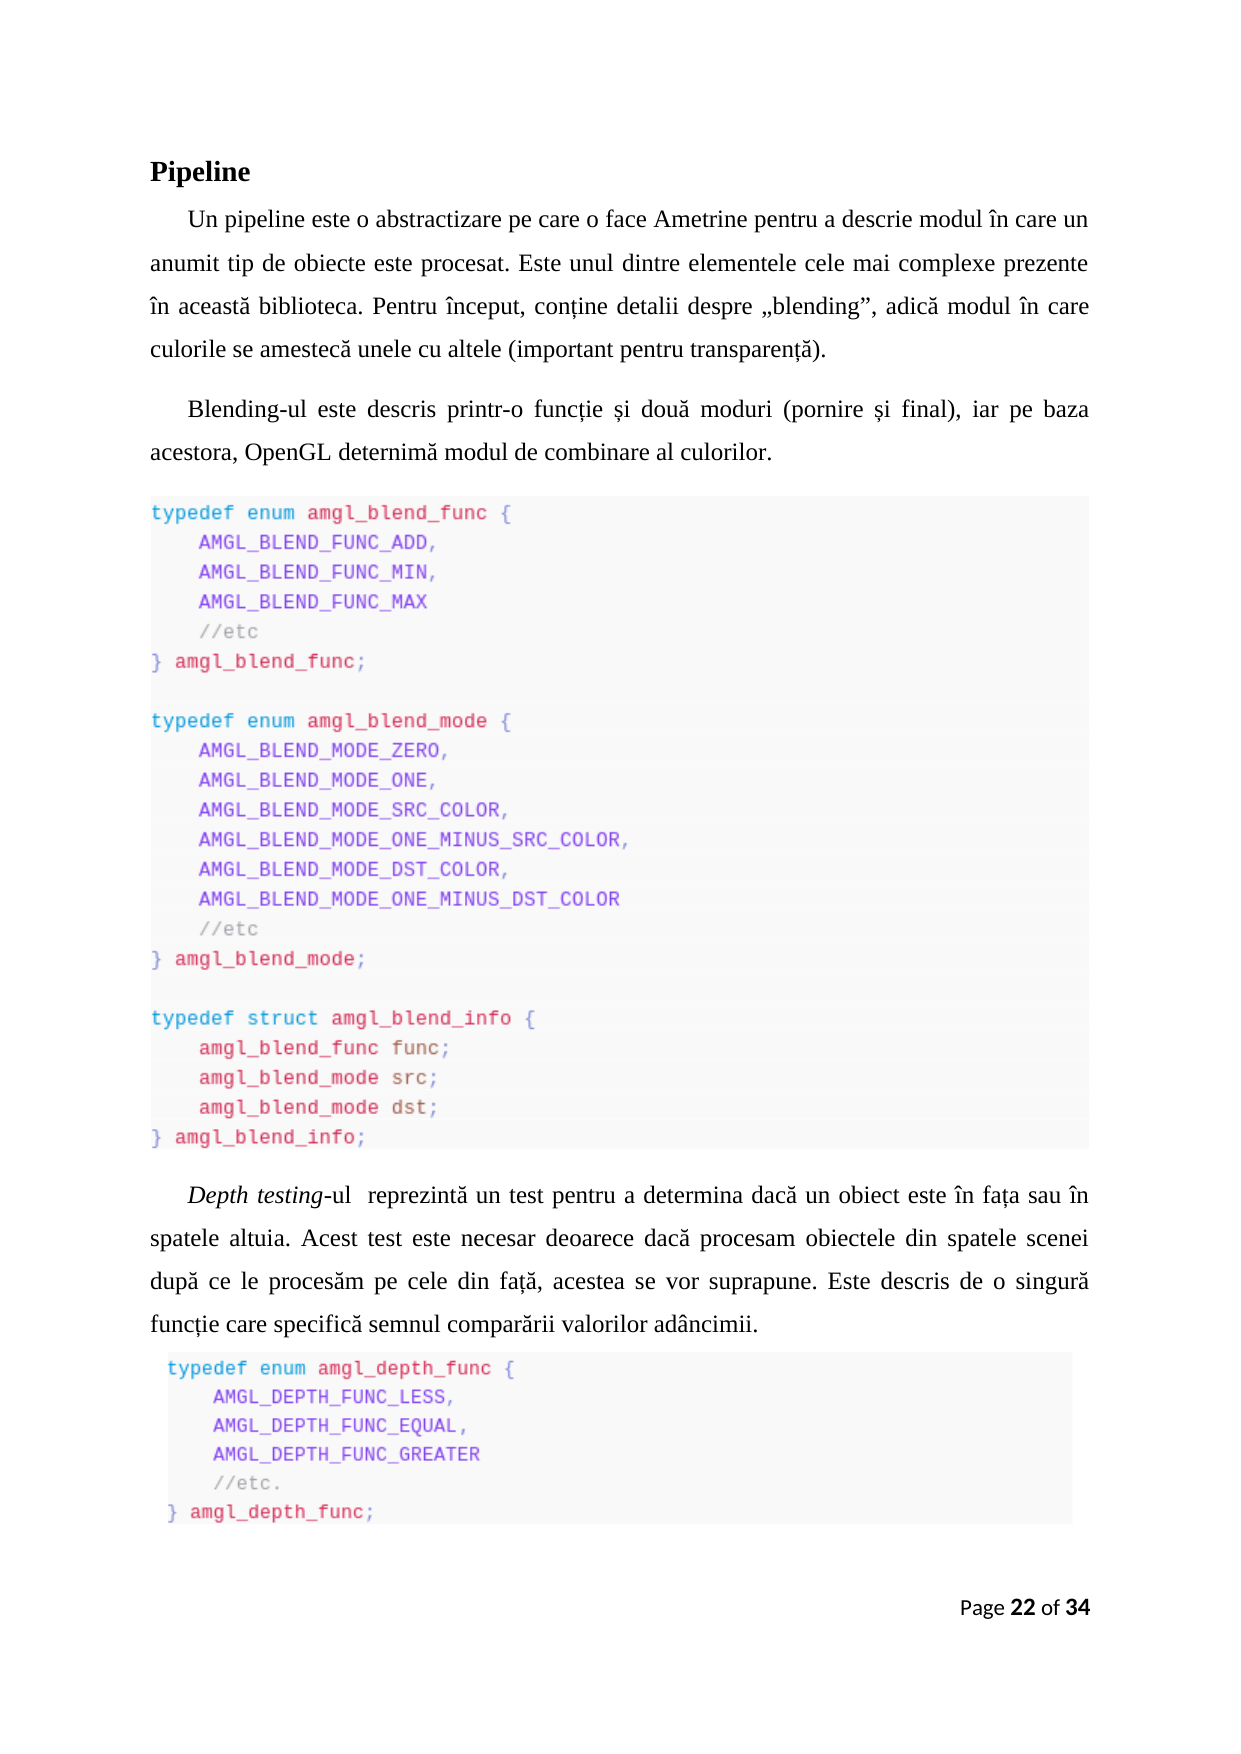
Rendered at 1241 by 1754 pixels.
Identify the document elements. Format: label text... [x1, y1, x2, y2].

subtitle Pipeline [150, 154, 1090, 188]
text Blending-ul este descris printr-o funcție și două moduri (pornire și final), iar pe baza acestora, OpenGL deternimă modul de combinare al culorilor. [150, 394, 1090, 466]
text Un pipeline este o abstractizare pe care o face Ametrine pentru a descrie modul în care un anumit tip de obiecte este procesat. Este unul dintre elementele cele mai complexe prezente în această biblioteca. Pentru început, conține detalii despre „blending”, adică modul în care culorile se amestecă unele cu altele (important pentru transparență). [150, 204, 1090, 363]
text Depth testing-ul reprezintă un test pentru a determina dacă un obiect este în fața sau în spatele altuia. Acest test este necesar deoarece dacă procesam obiectele din spatele scenei după ce le procesăm pe cele din față, acestea se vor suprapune. Este descris de o singură funcție care specifică semnul comparării valorilor adâncimii. [150, 1180, 1090, 1338]
